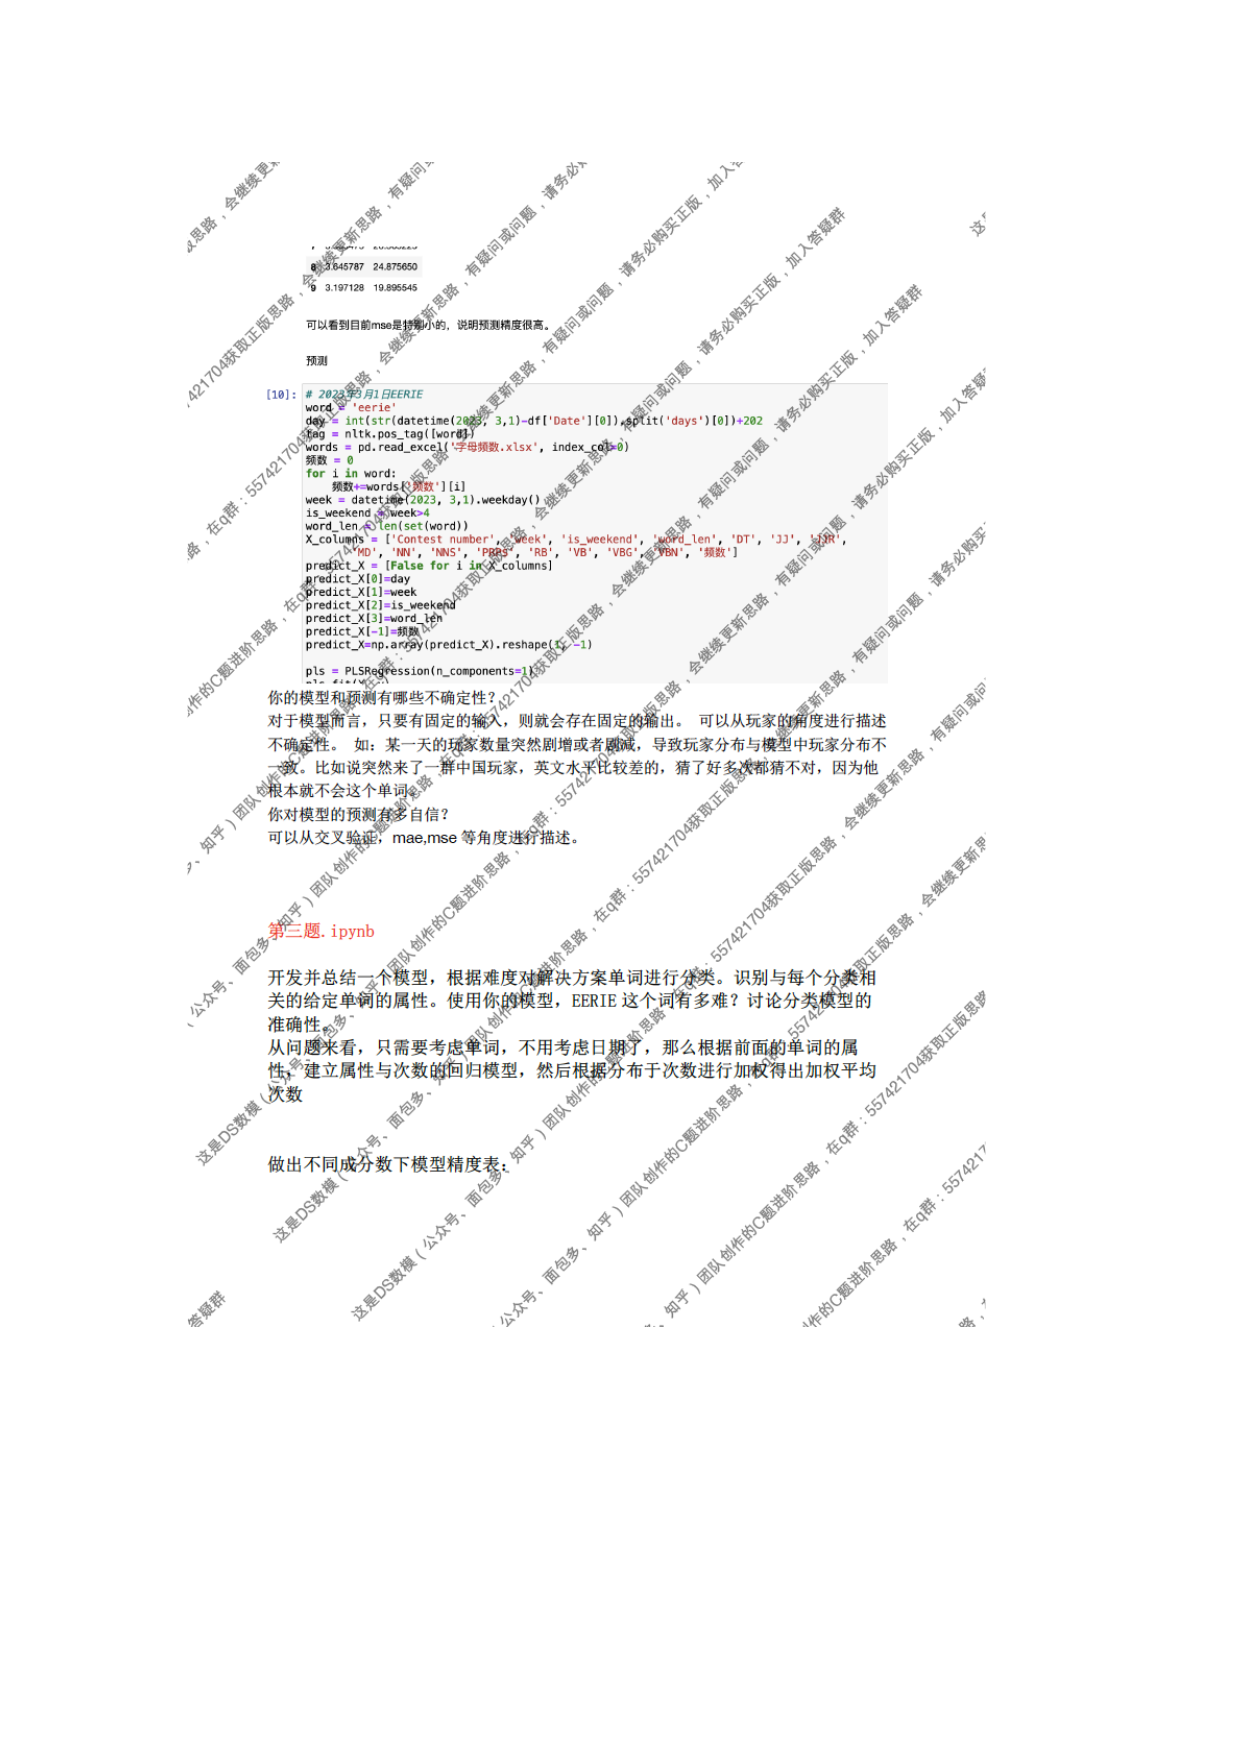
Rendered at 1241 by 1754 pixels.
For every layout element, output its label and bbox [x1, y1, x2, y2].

picture [187, 162, 986, 1327]
